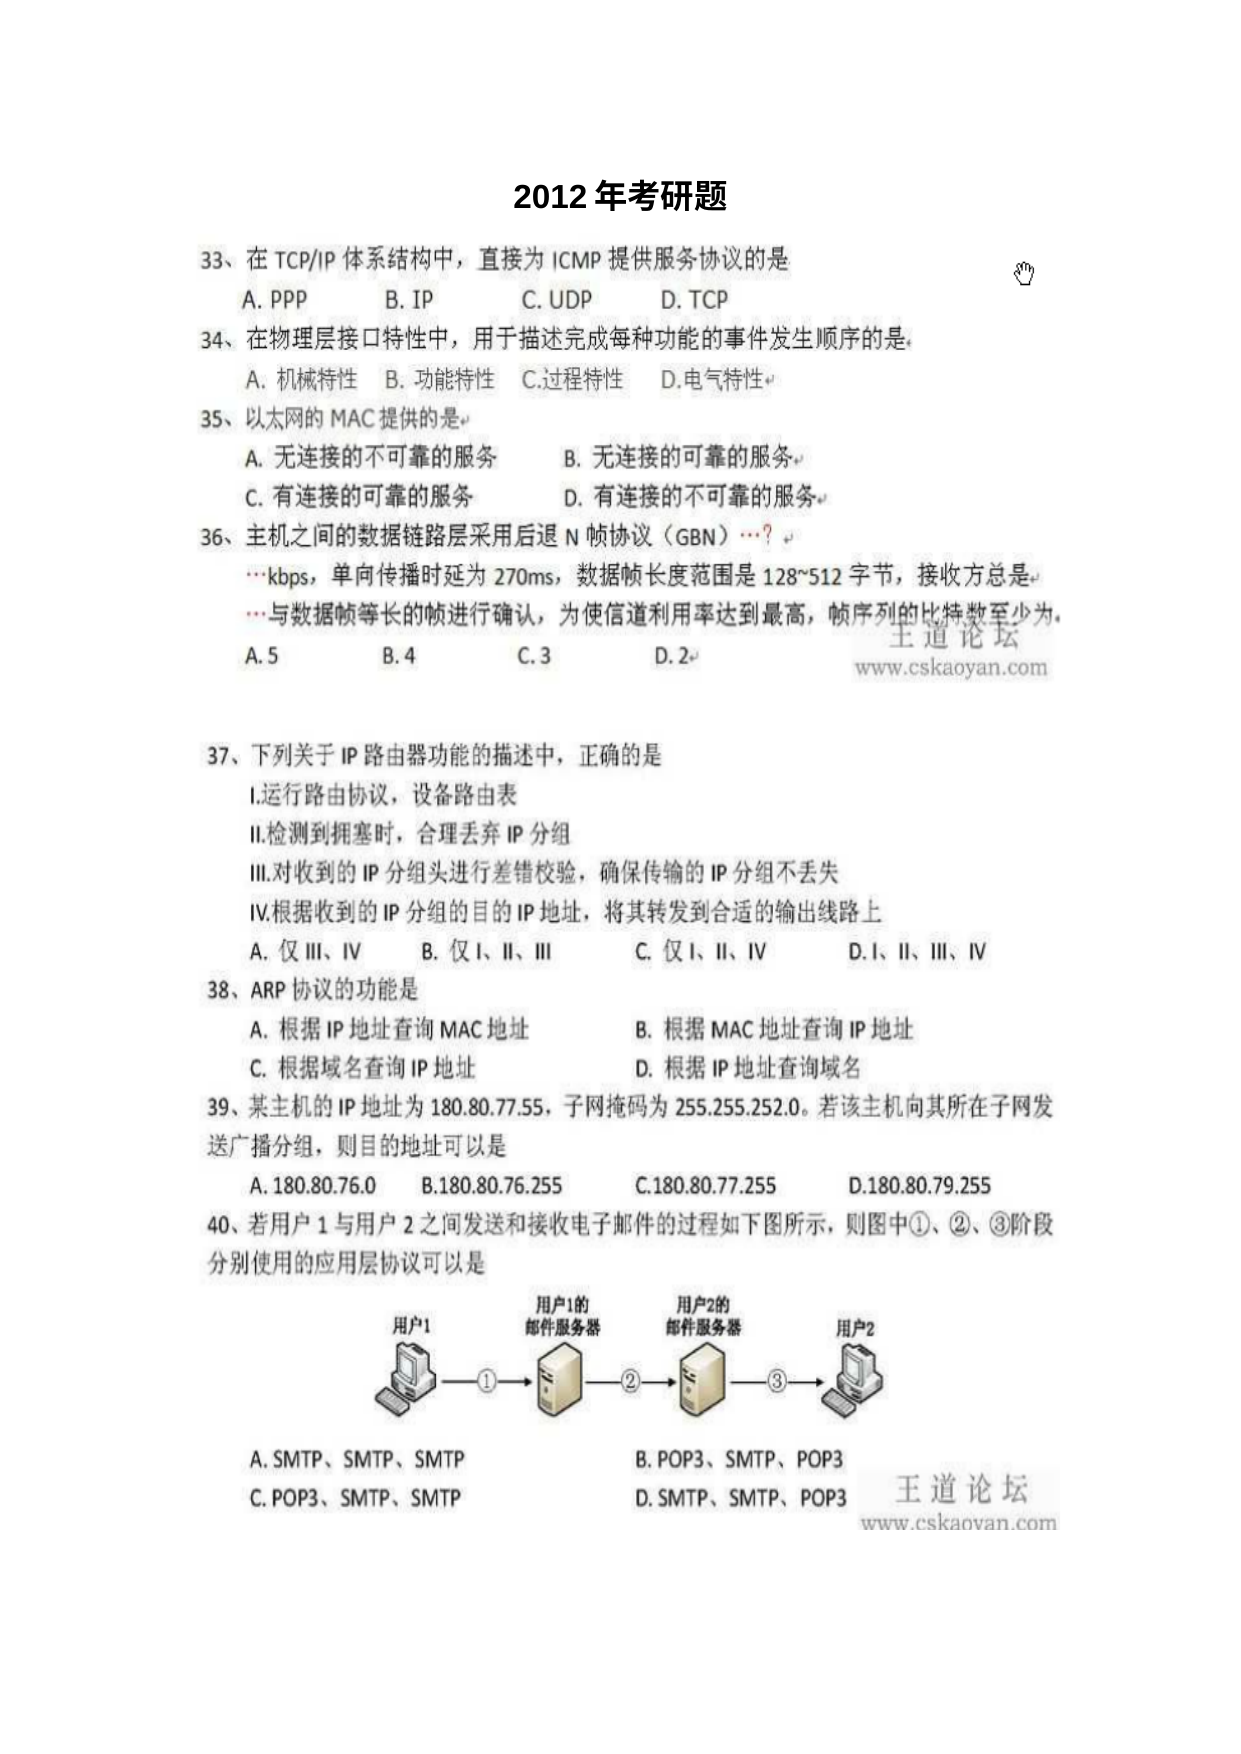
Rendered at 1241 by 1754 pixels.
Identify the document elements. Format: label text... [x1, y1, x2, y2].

picture [187, 233, 1079, 690]
title 2012年考研题 [187, 162, 1053, 227]
picture [187, 720, 1060, 1530]
